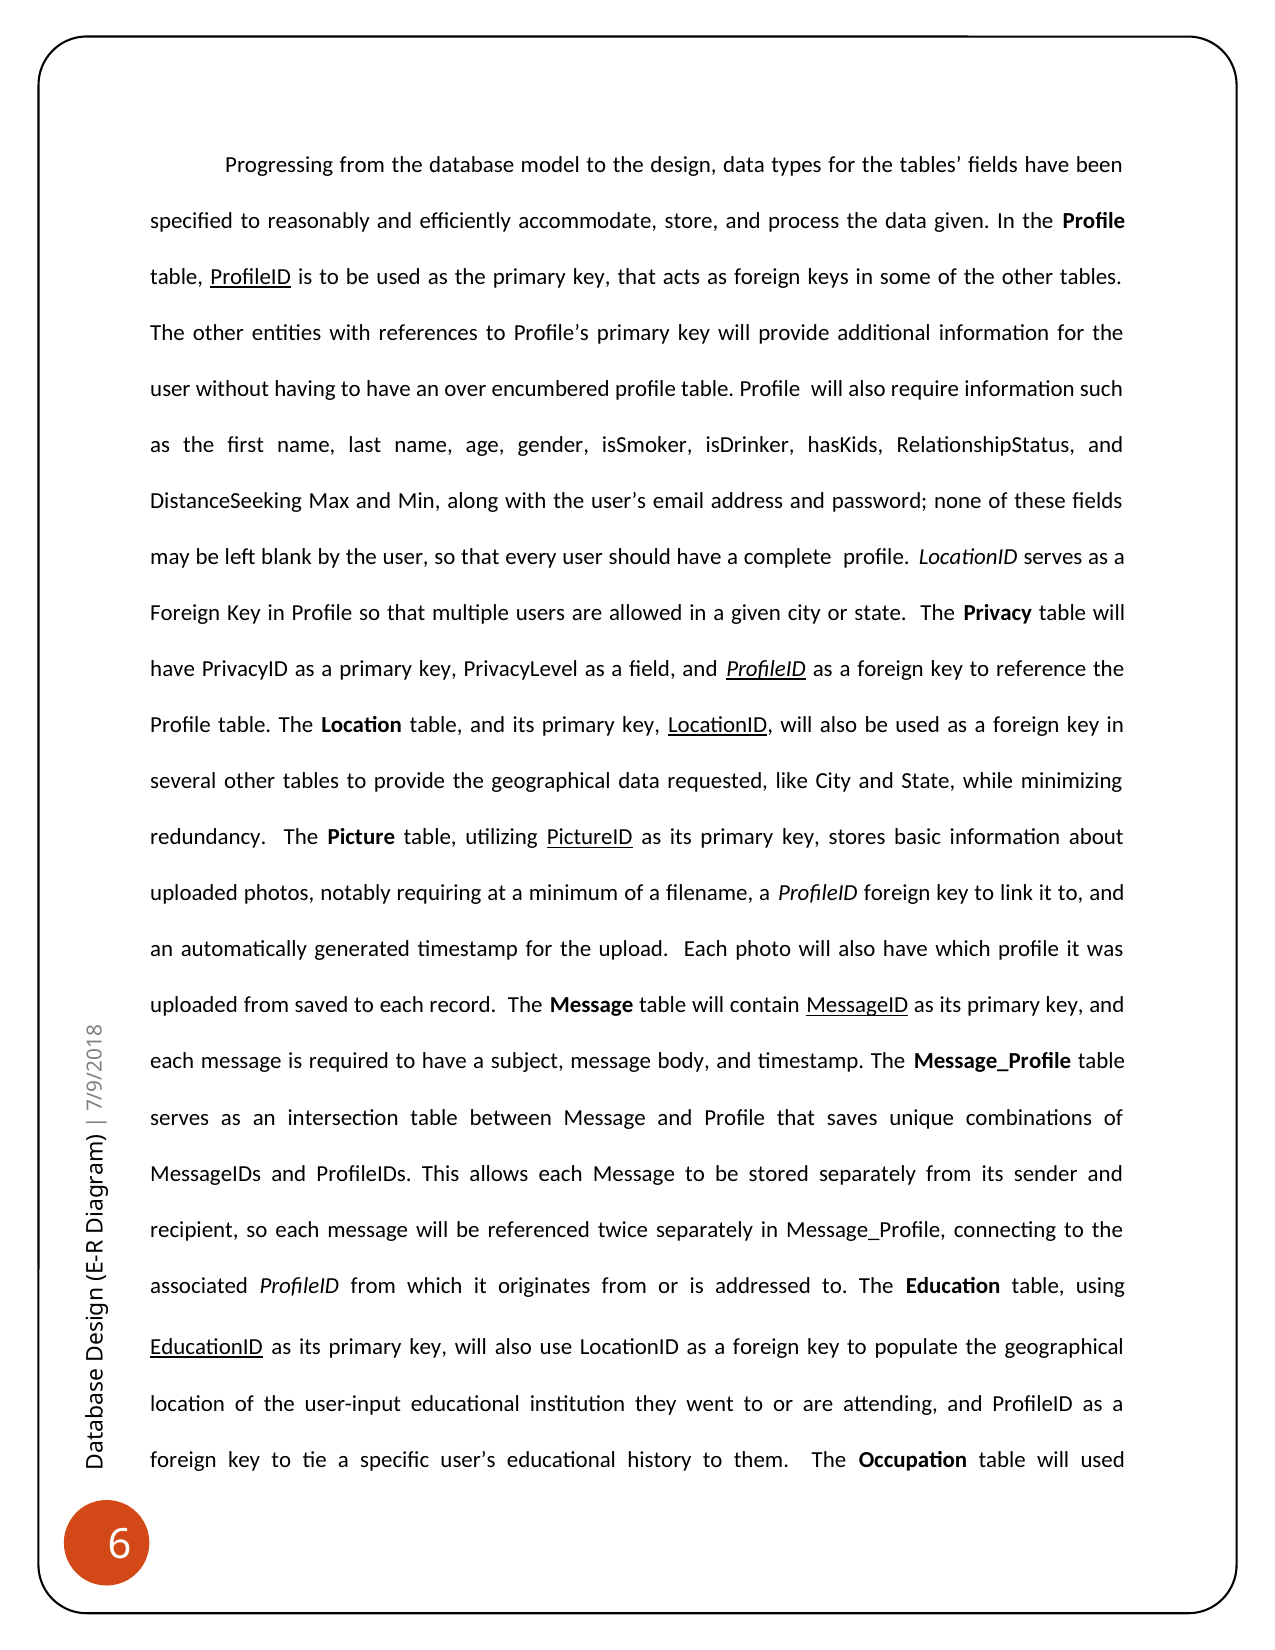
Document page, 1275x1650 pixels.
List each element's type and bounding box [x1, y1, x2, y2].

text [150, 150, 1125, 1473]
